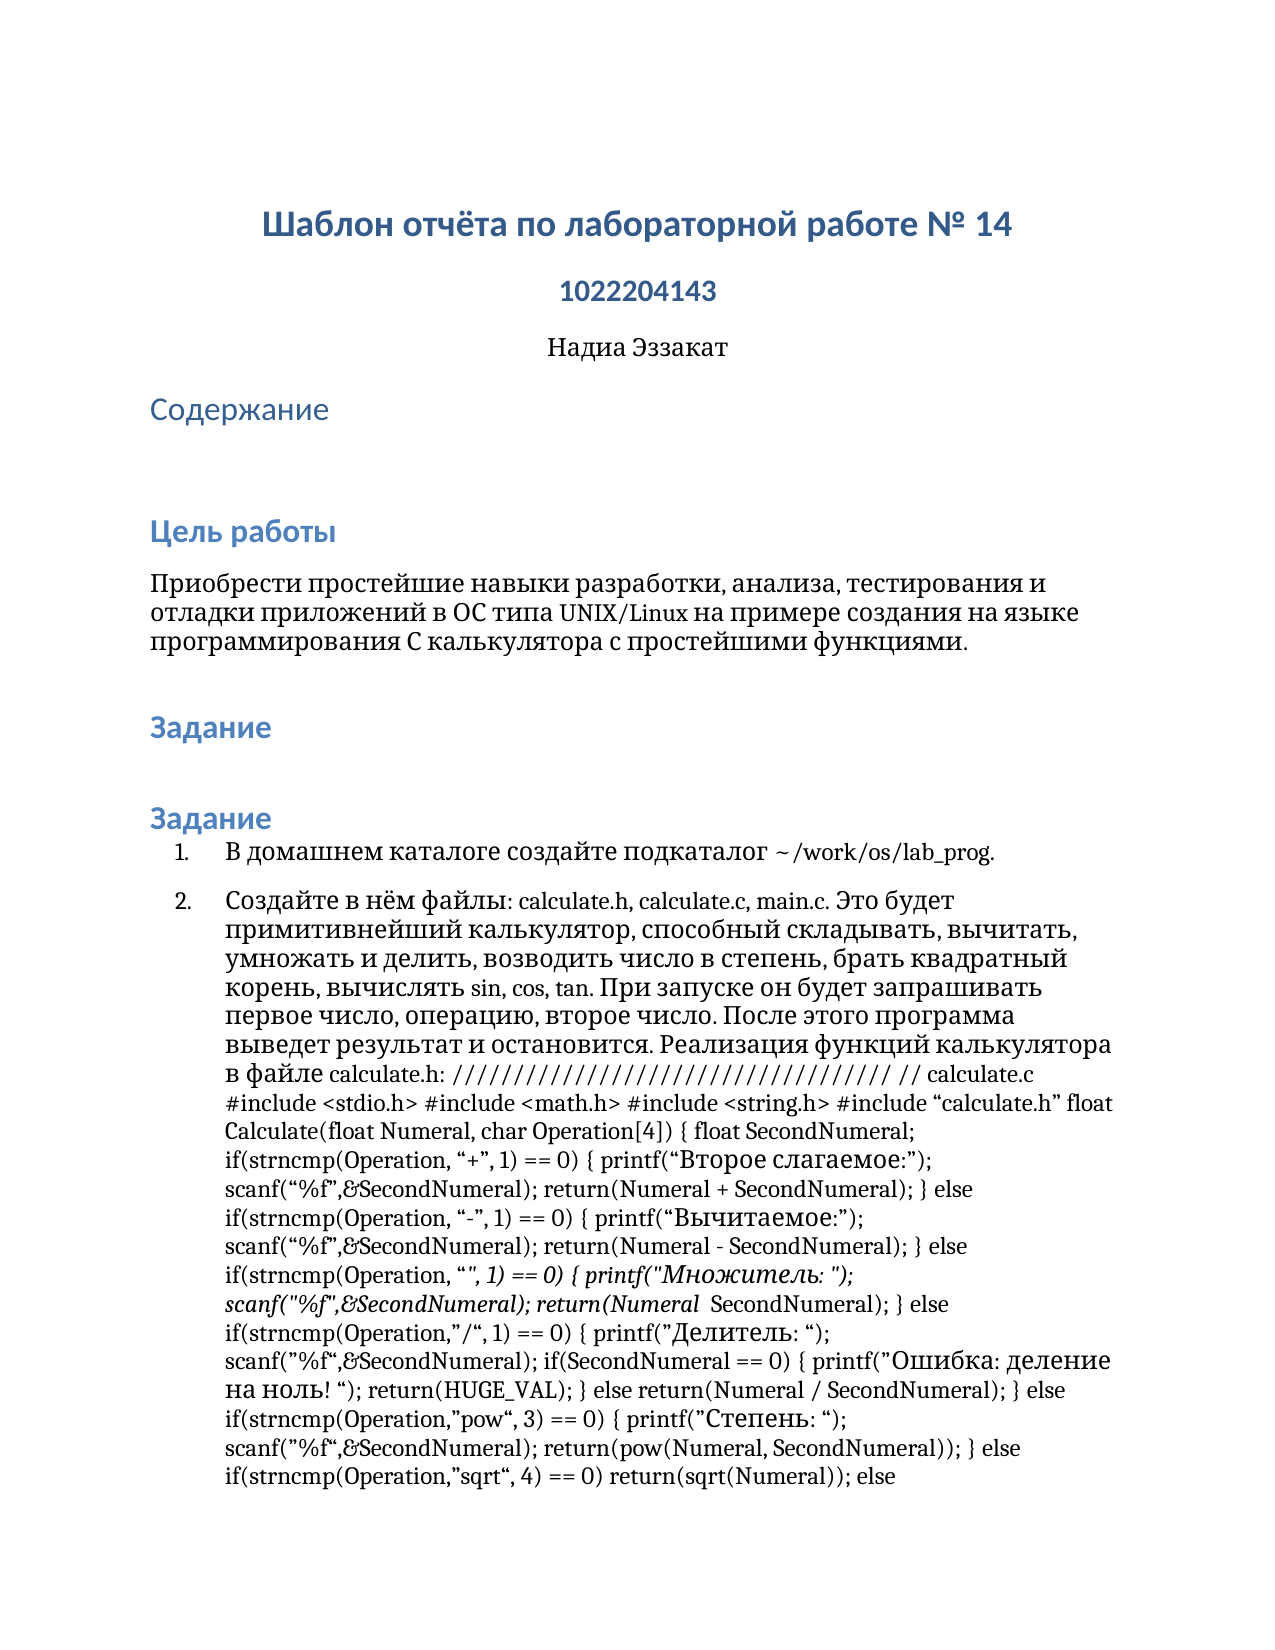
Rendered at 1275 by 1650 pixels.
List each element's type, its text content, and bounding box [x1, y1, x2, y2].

text Надиа Эззакат [150, 334, 1125, 363]
subtitle Цель работы [150, 510, 1125, 551]
subtitle 1022204143 [150, 271, 1125, 309]
subtitle Задание [150, 797, 1125, 838]
text Приобрести простейшие навыки разработки, анализа, тестирования и отладки приложений в ОС типа UNIX/Linux на примере создания на языке программирования С калькулятора с простейшими функциями. [150, 570, 1125, 656]
title Шаблон отчёта по лабораторной работе № 14 [150, 200, 1125, 246]
list В домашнем каталоге создайте подкаталог ~/work/os/lab_prog. [175, 838, 1125, 866]
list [175, 887, 1125, 1491]
subtitle Задание [150, 706, 1125, 747]
